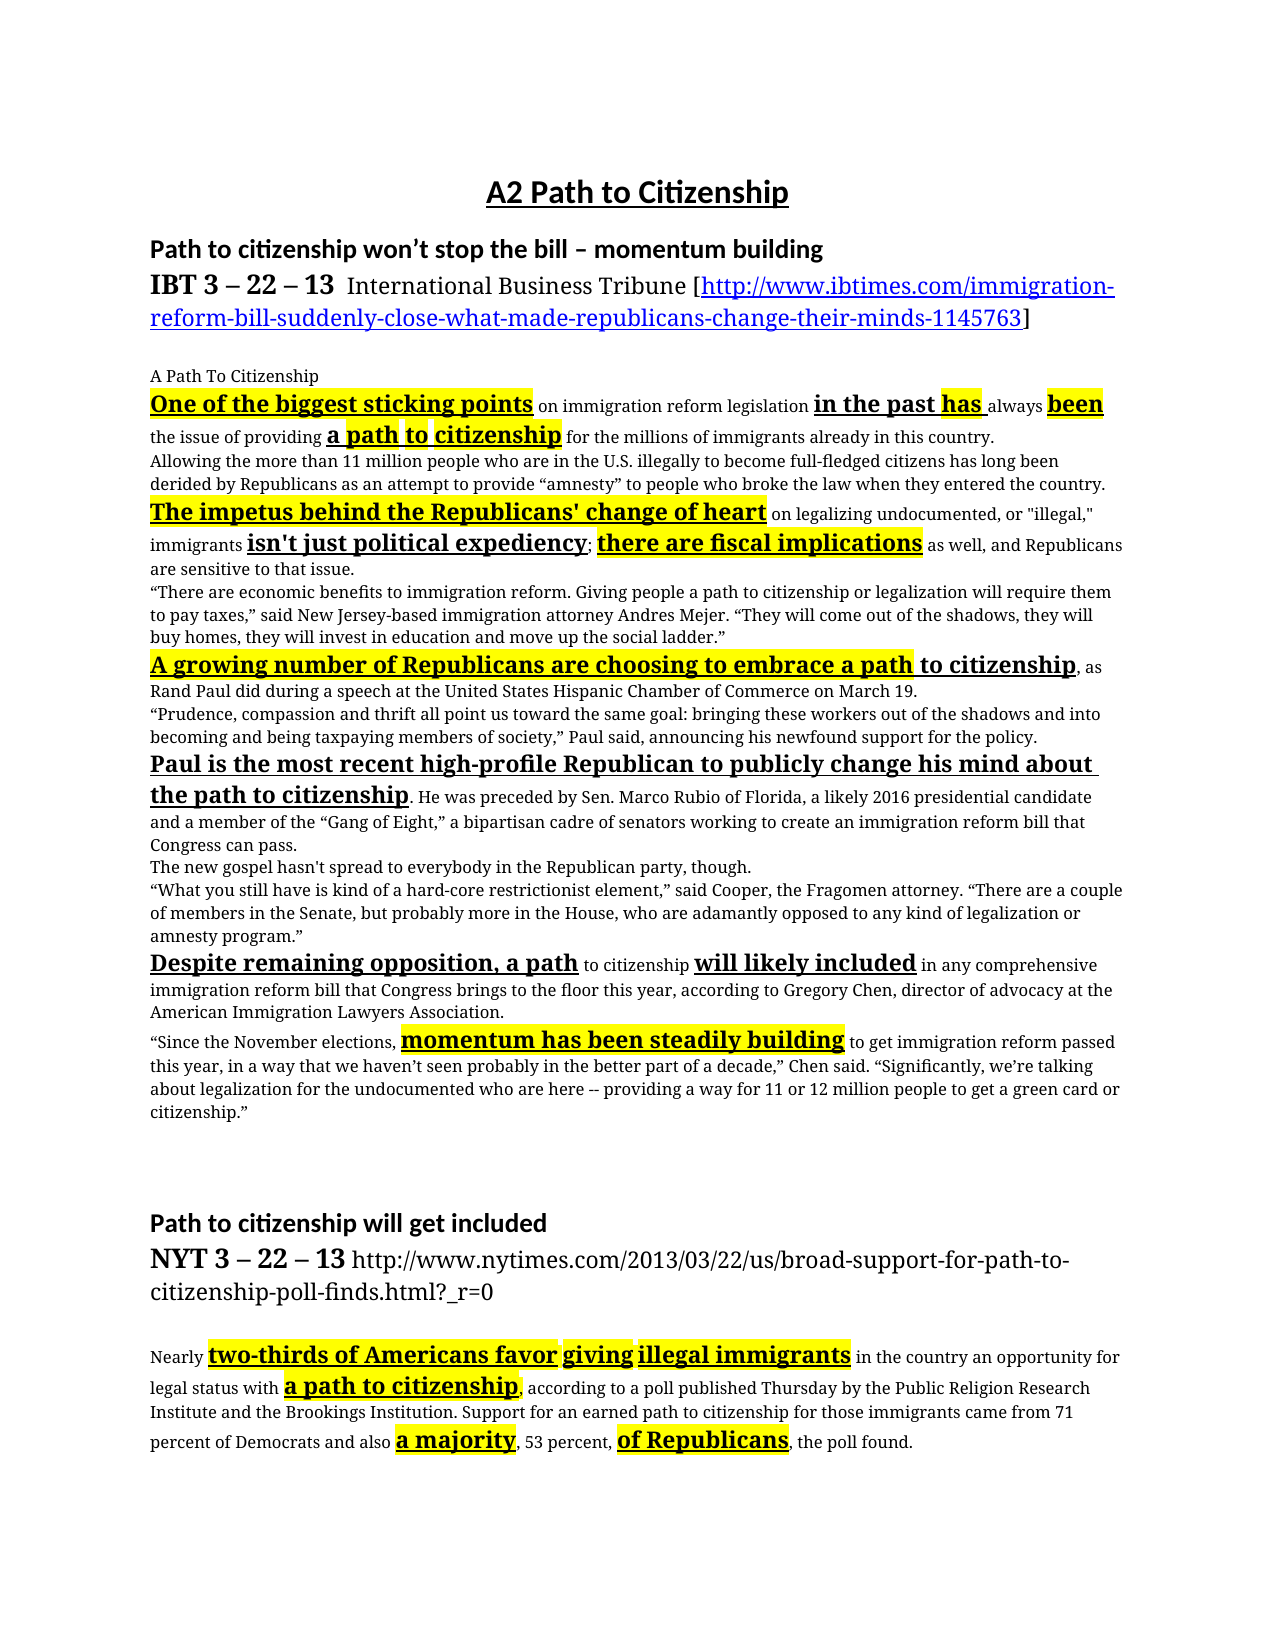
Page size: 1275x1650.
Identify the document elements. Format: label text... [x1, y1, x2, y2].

subtitle Path to citizenship won’t stop the bill – momentum building [150, 232, 1125, 265]
text One of the biggest sticking points on immigration reform legislation in the past has always been the issue of providing a path to citizenship for the millions of immigrants already in this country. [150, 387, 1125, 450]
text A Path To Citizenship [150, 365, 1125, 387]
text “Since the November elections, momentum has been steadily building to get immigration reform passed this year, in a way that we haven’t seen probably in the better part of a decade,” Chen said. “Significantly, we’re talking about legalization for the undocumented who are here -- providing a way for 11 or 12 million people to get a green card or citizenship.” [150, 1023, 1125, 1123]
subtitle Path to citizenship will get included [150, 1206, 1125, 1239]
text NYT 3 – 22 – 13 http://www.nytimes.com/2013/03/22/us/broad-support-for-path-to-citizenship-poll-finds.html?_r=0 [150, 1239, 1125, 1307]
text “What you still have is kind of a hard-core restrictionist element,” said Cooper, the Fragomen attorney. “There are a couple of members in the Senate, but probably more in the House, who are adamantly opposed to any kind of legalization or amnesty program.” [150, 879, 1125, 947]
text A growing number of Republicans are choosing to embrace a path to citizenship, as Rand Paul did during a speech at the United States Hispanic Chamber of Commerce on March 19. [150, 649, 1125, 703]
text The new gospel hasn't spread to everybody in the Republican party, though. [150, 856, 1125, 879]
text “There are economic benefits to immigration reform. Giving people a path to citizenship or legalization will require them to pay taxes,” said New Jersey-based immigration attorney Andres Mejer. “They will come out of the shadows, they will buy homes, they will invest in education and move up the social ladder.” [150, 581, 1125, 649]
text Allowing the more than 11 million people who are in the U.S. illegally to become full-fledged citizens has long been derided by Republicans as an attempt to provide “amnesty” to people who broke the law when they entered the country. [150, 450, 1125, 495]
text The impetus behind the Republicans' change of heart on legalizing undocumented, or "illegal," immigrants isn't just political expediency; there are fiscal implications as well, and Republicans are sensitive to that issue. [150, 495, 1125, 581]
text Despite remaining opposition, a path to citizenship will likely included in any comprehensive immigration reform bill that Congress brings to the floor this year, according to Gregory Chen, director of advocacy at the American Immigration Lawyers Association. [150, 947, 1125, 1023]
text “Prudence, compassion and thrift all point us toward the same goal: bringing these workers out of the shadows and into becoming and being taxpaying members of society,” Paul said, announcing his newfound support for the policy. [150, 703, 1125, 748]
text Nearly two-thirds of Americans favor giving illegal immigrants in the country an opportunity for legal status with a path to citizenship, according to a poll published Thursday by the Public Religion Research Institute and the Brookings Institution. Support for an earned path to citizenship for those immigrants came from 71 percent of Democrats and also a majority, 53 percent, of Republicans, the poll found. [150, 1339, 1125, 1455]
subtitle A2 Path to Citizenship [150, 171, 1125, 212]
text IBT 3 – 22 – 13 International Business Tribune [http://www.ibtimes.com/immigration-reform-bill-suddenly-close-what-made-republicans-change-their-minds-1145763] [150, 265, 1125, 333]
text Paul is the most recent high-profile Republican to publicly change his mind about the path to citizenship. He was preceded by Sen. Marco Rubio of Florida, a likely 2016 presidential candidate and a member of the “Gang of Eight,” a bipartisan cadre of senators working to create an immigration reform bill that Congress can pass. [150, 748, 1125, 856]
